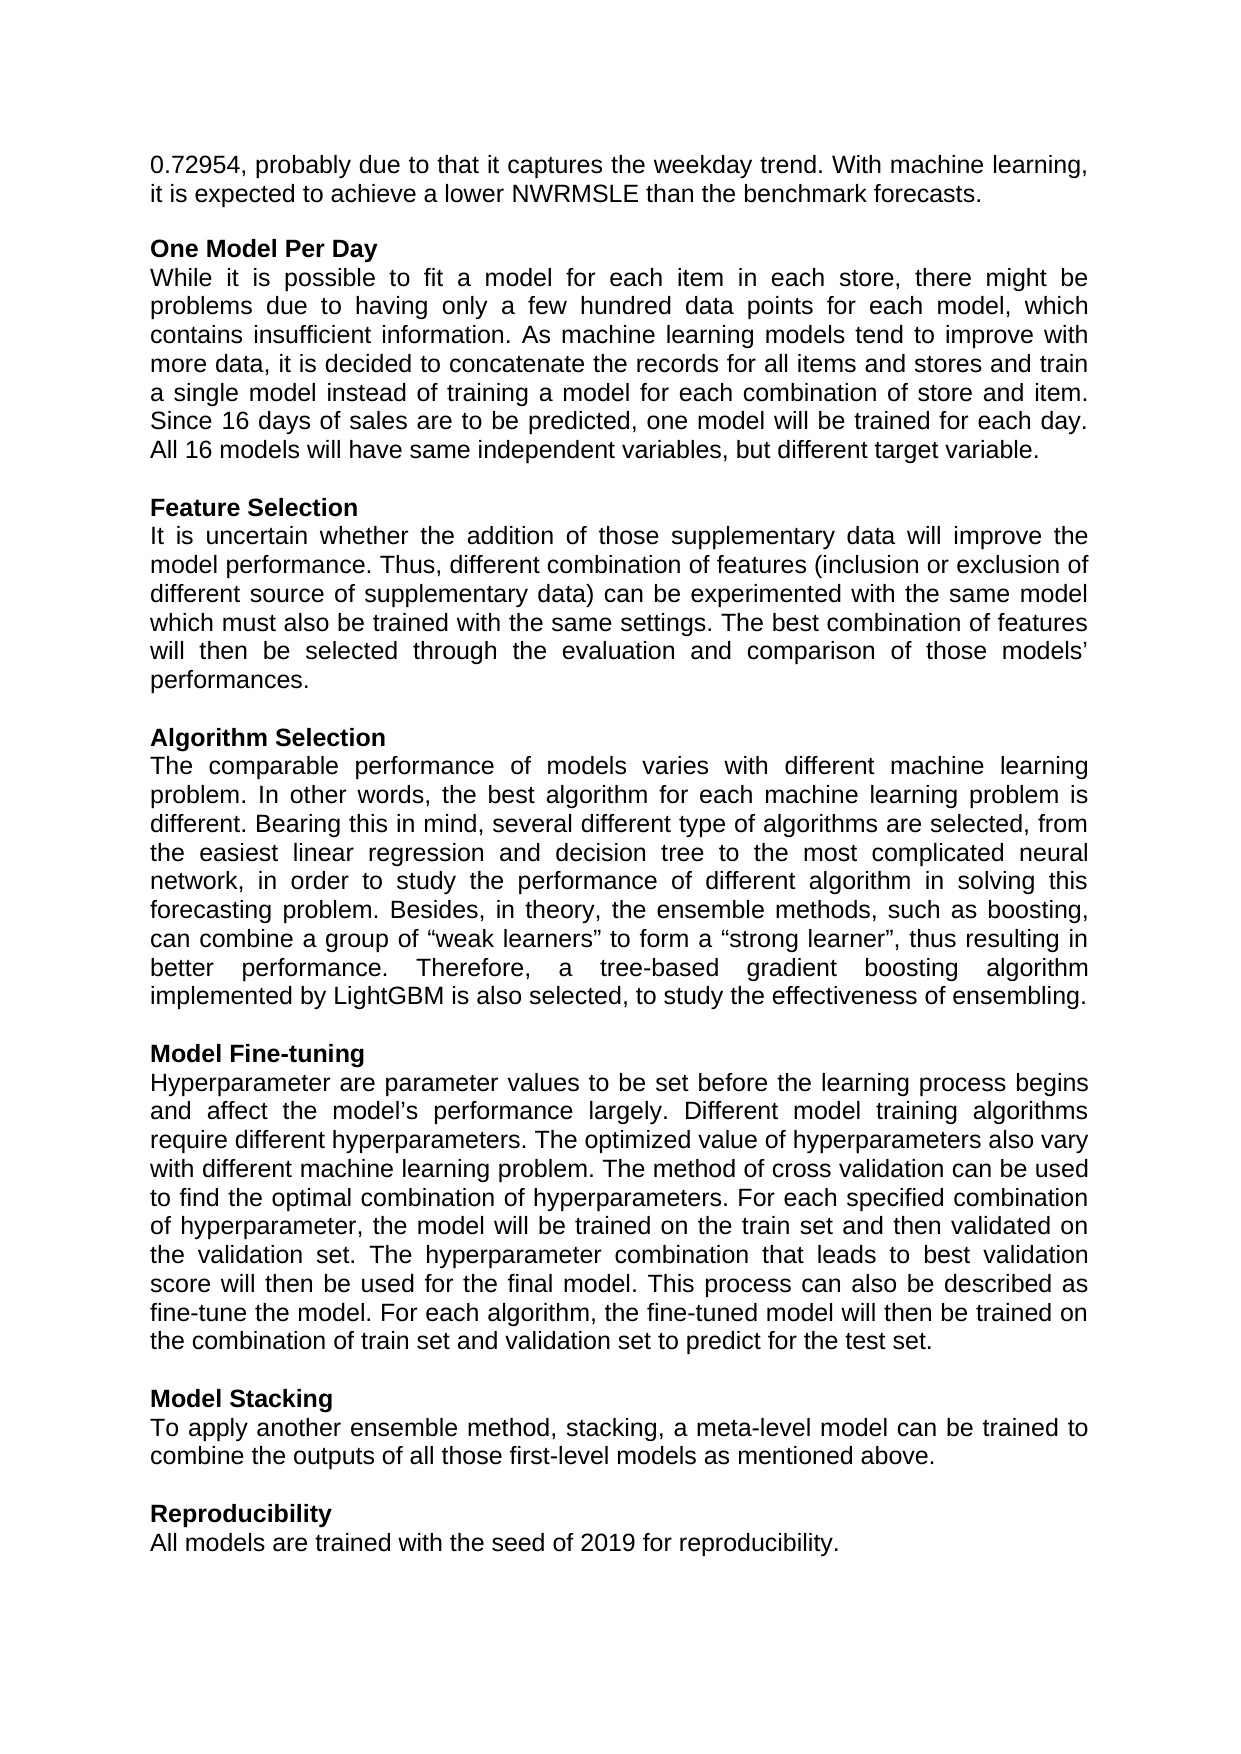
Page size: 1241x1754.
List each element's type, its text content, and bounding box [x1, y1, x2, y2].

text Model Fine-tuning [150, 1039, 1090, 1068]
text Model Stacking [150, 1384, 1090, 1413]
text Algorithm Selection [150, 723, 1090, 751]
text Reproducibility [150, 1499, 1090, 1528]
text It is uncertain whether the addition of those supplementary data will improve the model performance. Thus, different combination of features (inclusion or exclusion of different source of supplementary data) can be experimented with the same model which must also be trained with the same settings. The best combination of features will then be selected through the evaluation and comparison of those models’ performances. [150, 521, 1090, 694]
text While it is possible to fit a model for each item in each store, there might be problems due to having only a few hundred data points for each model, which contains insufficient information. As machine learning models tend to improve with more data, it is decided to concatenate the records for all items and stores and train a single model instead of training a model for each combination of store and item. Since 16 days of sales are to be predicted, one model will be trained for each day. All 16 models will have same independent variables, but different target variable. [150, 263, 1090, 464]
text To apply another ensemble method, stacking, a meta-level model can be trained to combine the outputs of all those first-level models as mentioned above. [150, 1413, 1090, 1470]
text Feature Selection [150, 493, 1090, 521]
text The comparable performance of models varies with different machine learning problem. In other words, the best algorithm for each machine learning problem is different. Bearing this in mind, several different type of algorithms are selected, from the easiest linear regression and decision tree to the most complicated neural network, in order to study the performance of different algorithm in solving this forecasting problem. Besides, in theory, the ensemble methods, such as boosting, can combine a group of “weak learners” to form a “strong learner”, thus resulting in better performance. Therefore, a tree-based gradient boosting algorithm implemented by LightGBM is also selected, to study the effectiveness of ensembling. [150, 751, 1090, 1010]
text Hyperparameter are parameter values to be set before the learning process begins and affect the model’s performance largely. Different model training algorithms require different hyperparameters. The optimized value of hyperparameters also vary with different machine learning problem. The method of cross validation can be used to find the optimal combination of hyperparameters. For each specified combination of hyperparameter, the model will be trained on the train set and then validated on the validation set. The hyperparameter combination that leads to best validation score will then be used for the final model. This process can also be described as fine-tune the model. For each algorithm, the fine-tuned model will then be trained on the combination of train set and validation set to predict for the test set. [150, 1068, 1090, 1355]
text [150, 150, 1090, 207]
text One Model Per Day [150, 234, 1090, 263]
text All models are trained with the seed of 2019 for reproducibility. [150, 1528, 1090, 1556]
